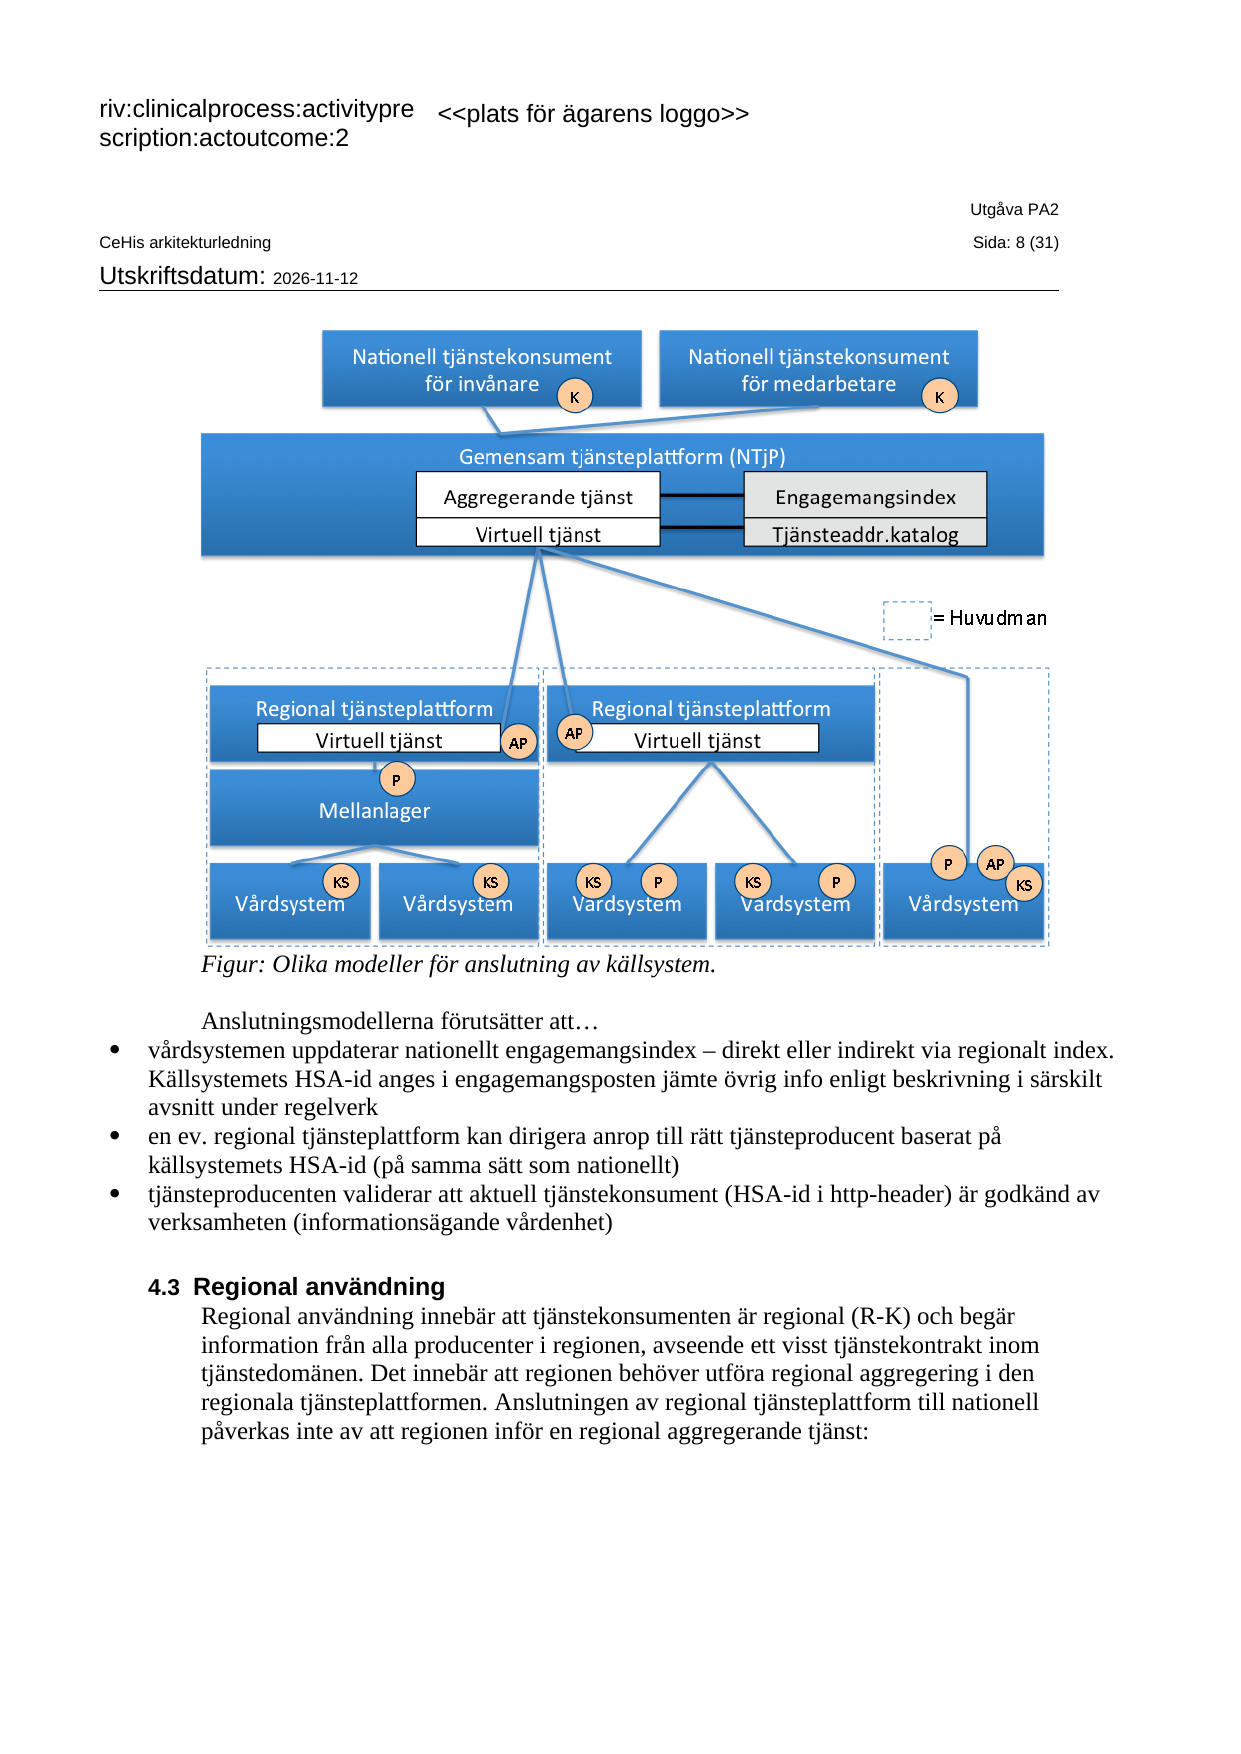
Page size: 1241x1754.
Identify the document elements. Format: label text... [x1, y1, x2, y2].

list en ev. regional tjänsteplattform kan dirigera anrop till rätt tjänsteproducent baserat på källsystemets HSA-id (på samma sätt som nationellt) [110, 1121, 1115, 1179]
list tjänsteproducenten validerar att aktuell tjänstekonsument (HSA-id i http-header) är godkänd av verksamheten (informationsägande vårdenhet) [110, 1179, 1115, 1236]
text Regional användning [148, 1272, 1128, 1301]
text Anslutningsmodellerna förutsätter att… [201, 1006, 1115, 1035]
text Figur: Olika modeller för anslutning av källsystem. [201, 949, 1115, 977]
text Regional användning innebär att tjänstekonsumenten är regional (R-K) och begär information från alla producenter i regionen, avseende ett visst tjänstekontrakt inom tjänstedomänen. Det innebär att regionen behöver utföra regional aggregering i den regionala tjänsteplattformen. Anslutningen av regional tjänsteplattform till nationell påverkas inte av att regionen inför en regional aggregerande tjänst: [201, 1301, 1115, 1445]
list vårdsystemen uppdaterar nationellt engagemangsindex – direkt eller indirekt via regionalt index. Källsystemets HSA-id anges i engagemangsposten jämte övrig info enligt beskrivning i särskilt avsnitt under regelverk [110, 1035, 1115, 1121]
picture [200, 318, 1059, 949]
